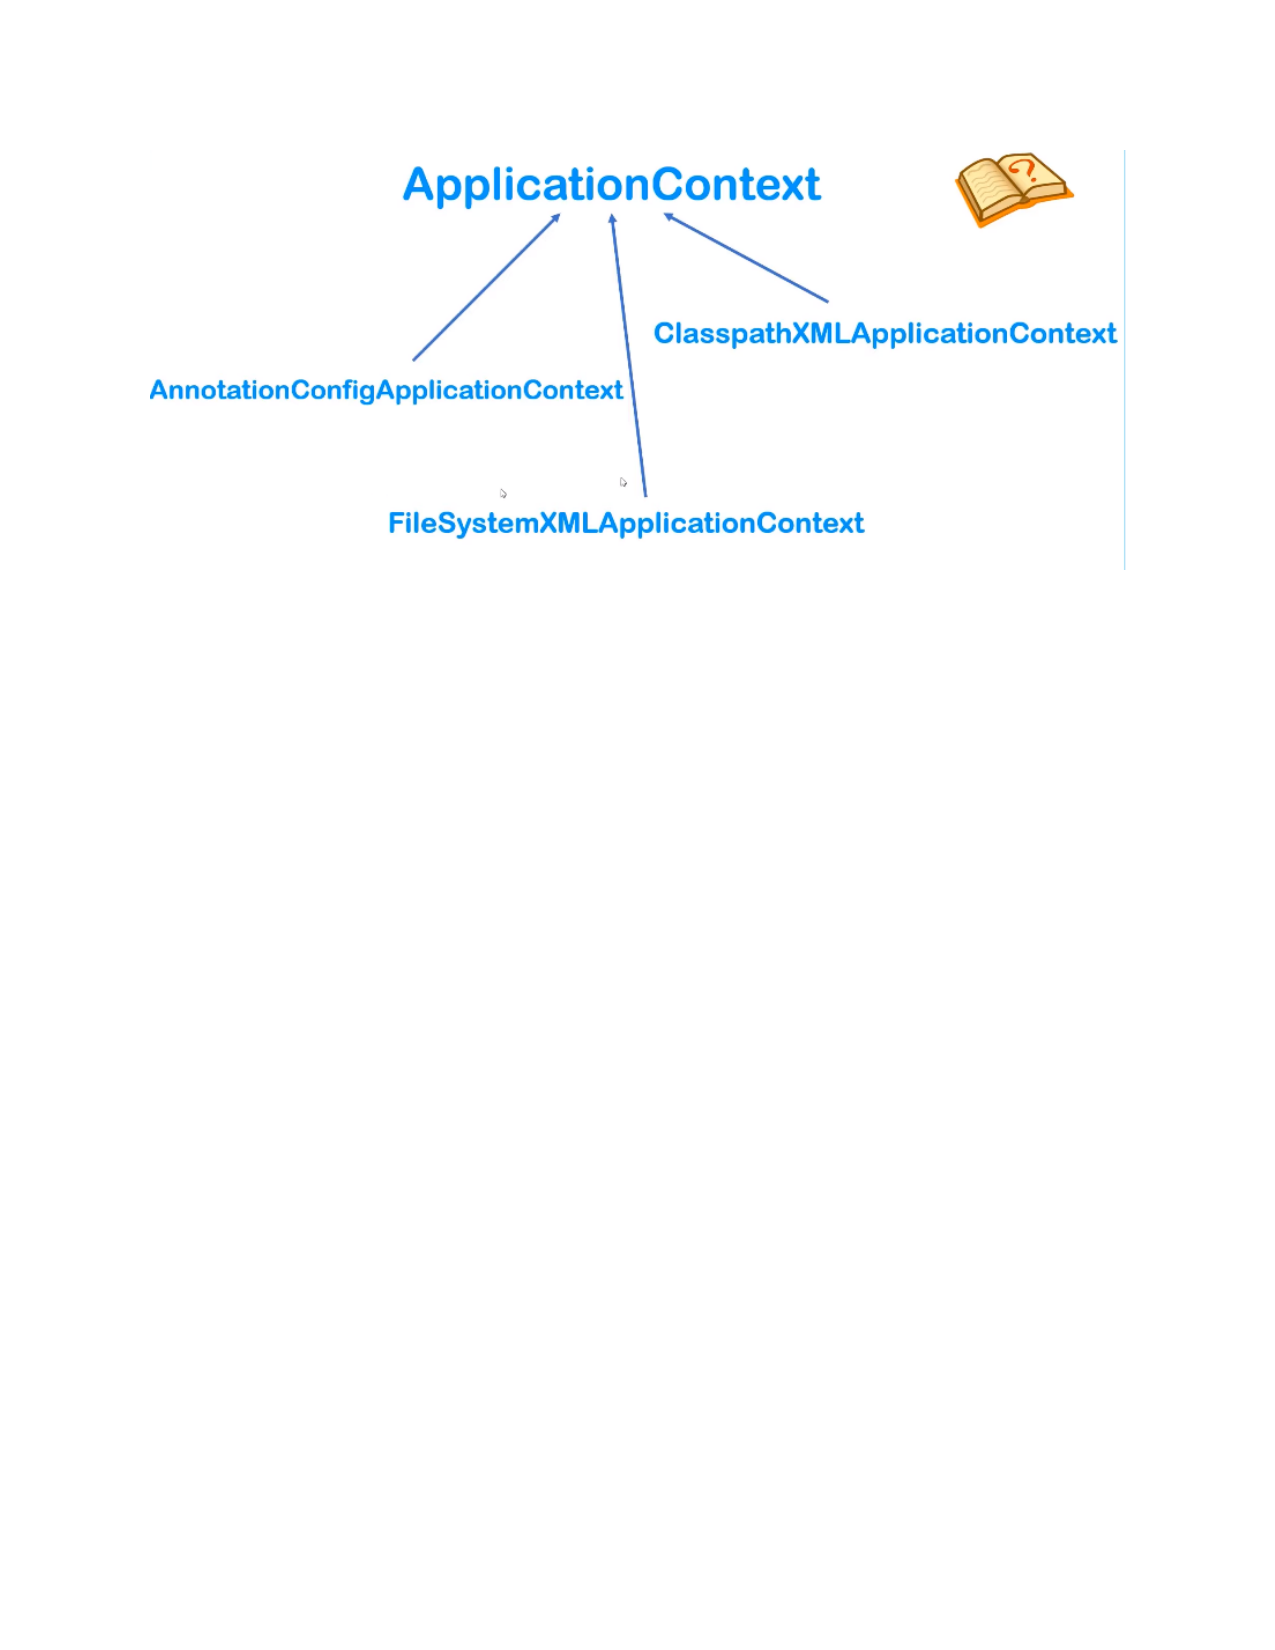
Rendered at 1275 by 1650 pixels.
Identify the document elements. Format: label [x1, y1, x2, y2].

picture [150, 150, 1125, 570]
